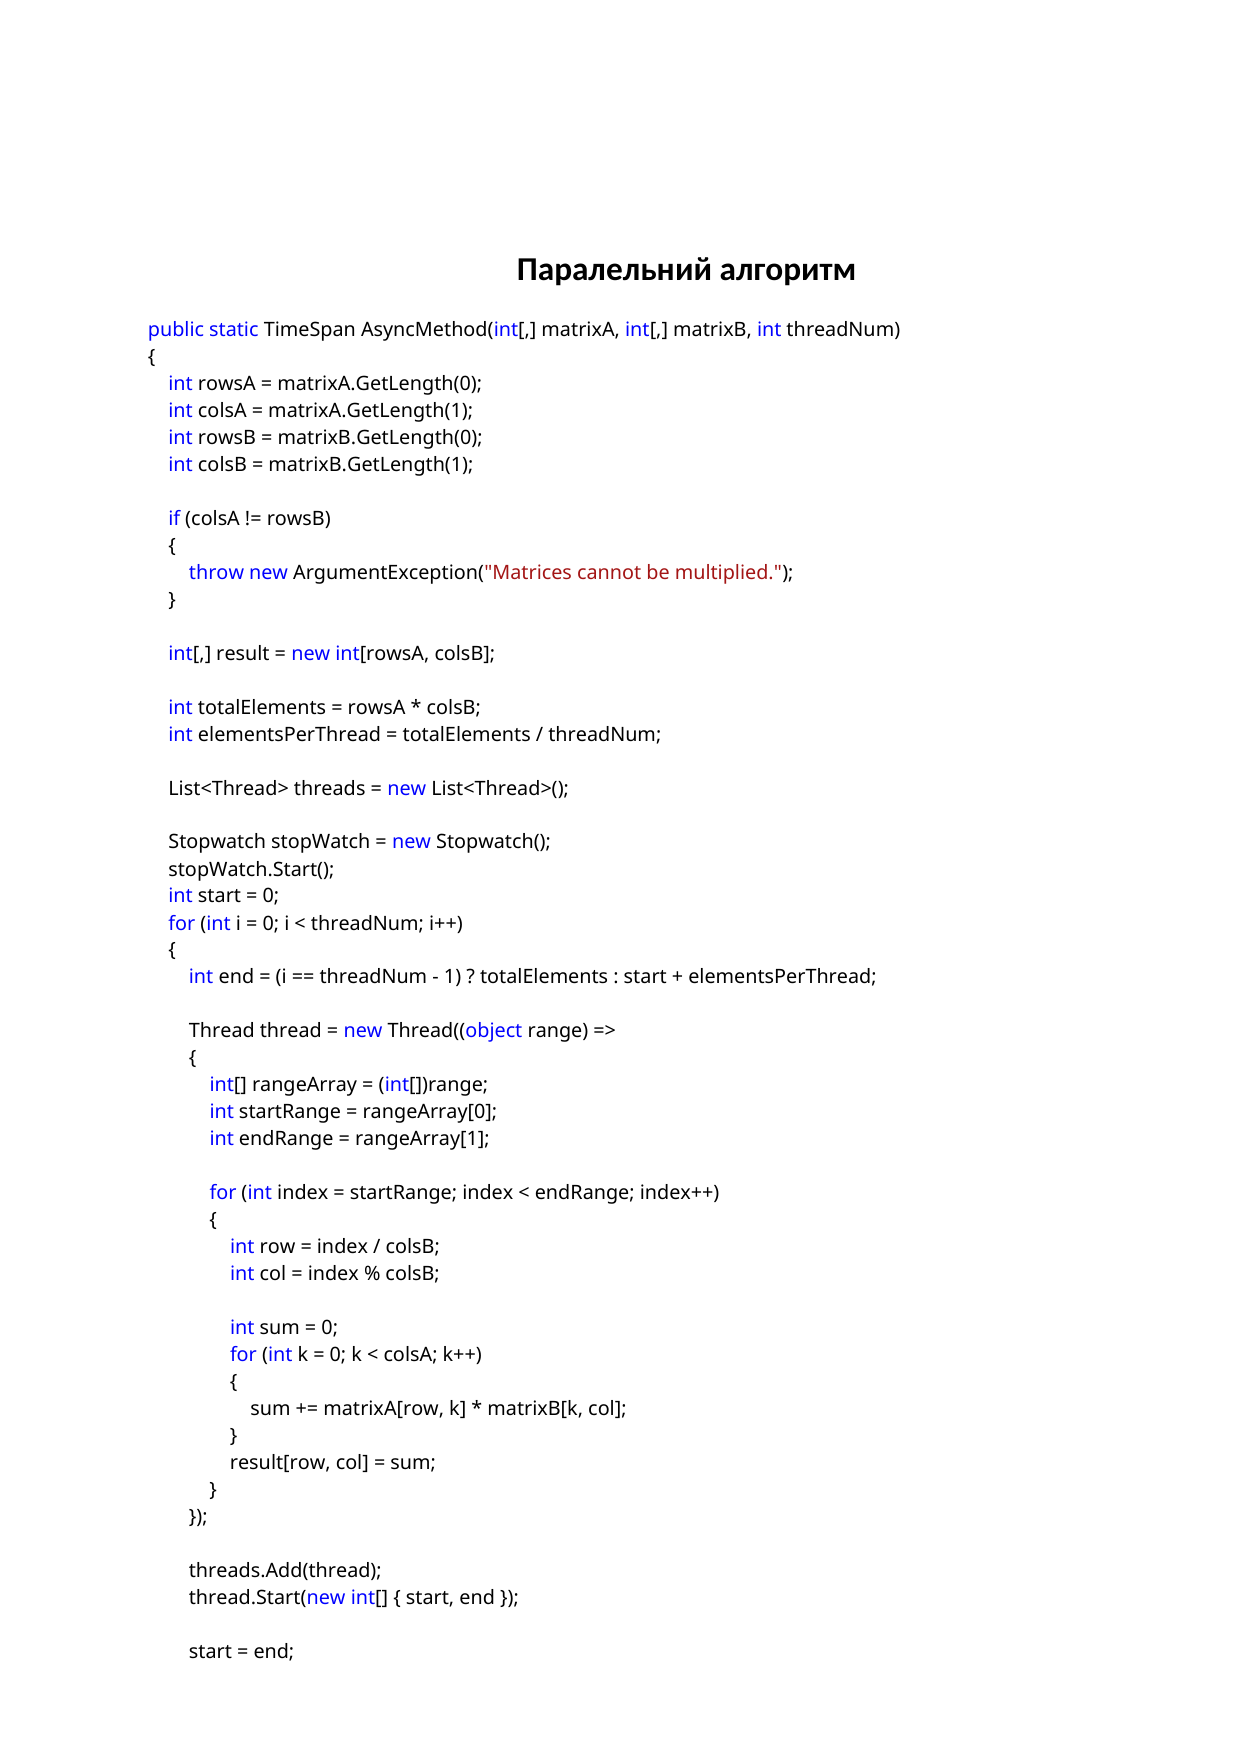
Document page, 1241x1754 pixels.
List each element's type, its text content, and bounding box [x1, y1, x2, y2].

text int endRange = rangeArray[1]; [148, 1124, 1152, 1152]
text threads.Add(thread); [148, 1556, 1152, 1583]
text int col = index % colsB; [148, 1259, 1152, 1286]
text throw new ArgumentException("Matrices cannot be multiplied."); [148, 558, 1152, 585]
text int startRange = rangeArray[0]; [148, 1098, 1152, 1124]
text { [148, 1367, 1152, 1394]
text } [148, 1421, 1152, 1448]
text int elementsPerThread = totalElements / threadNum; [148, 720, 1152, 747]
text int sum = 0; [148, 1313, 1152, 1340]
text start = end; [148, 1637, 1152, 1664]
text result[row, col] = sum; [148, 1448, 1152, 1475]
text int rowsB = matrixB.GetLength(0); [148, 423, 1152, 450]
text int totalElements = rowsA * colsB; [148, 693, 1152, 720]
text stopWatch.Start(); [148, 855, 1152, 882]
text { [148, 1206, 1152, 1232]
text { [148, 1044, 1152, 1071]
text int[] rangeArray = (int[])range; [148, 1071, 1152, 1098]
text for (int i = 0; i < threadNum; i++) [148, 909, 1152, 936]
text { [148, 531, 1152, 558]
text for (int k = 0; k < colsA; k++) [148, 1340, 1152, 1367]
text int row = index / colsB; [148, 1232, 1152, 1259]
text } [148, 1475, 1152, 1502]
text int colsA = matrixA.GetLength(1); [148, 396, 1152, 423]
text thread.Start(new int[] { start, end }); [148, 1583, 1152, 1610]
text { [148, 936, 1152, 963]
text int[,] result = new int[rowsA, colsB]; [148, 639, 1152, 666]
text int colsB = matrixB.GetLength(1); [148, 450, 1152, 477]
text List<Thread> threads = new List<Thread>(); [148, 774, 1152, 801]
text }); [148, 1502, 1152, 1529]
text Stopwatch stopWatch = new Stopwatch(); [148, 828, 1152, 855]
text { [148, 342, 1152, 369]
text Thread thread = new Thread((object range) => [148, 1017, 1152, 1044]
text int rowsA = matrixA.GetLength(0); [148, 369, 1152, 396]
text Паралельний алгоритм [148, 248, 1152, 288]
text for (int index = startRange; index < endRange; index++) [148, 1178, 1152, 1206]
text int start = 0; [148, 882, 1152, 909]
text sum += matrixA[row, k] * matrixB[k, col]; [148, 1394, 1152, 1421]
text if (colsA != rowsB) [148, 504, 1152, 531]
text int end = (i == threadNum - 1) ? totalElements : start + elementsPerThread; [148, 963, 1152, 990]
text public static TimeSpan AsyncMethod(int[,] matrixA, int[,] matrixB, int threadNum) [148, 315, 1152, 342]
text } [148, 585, 1152, 612]
